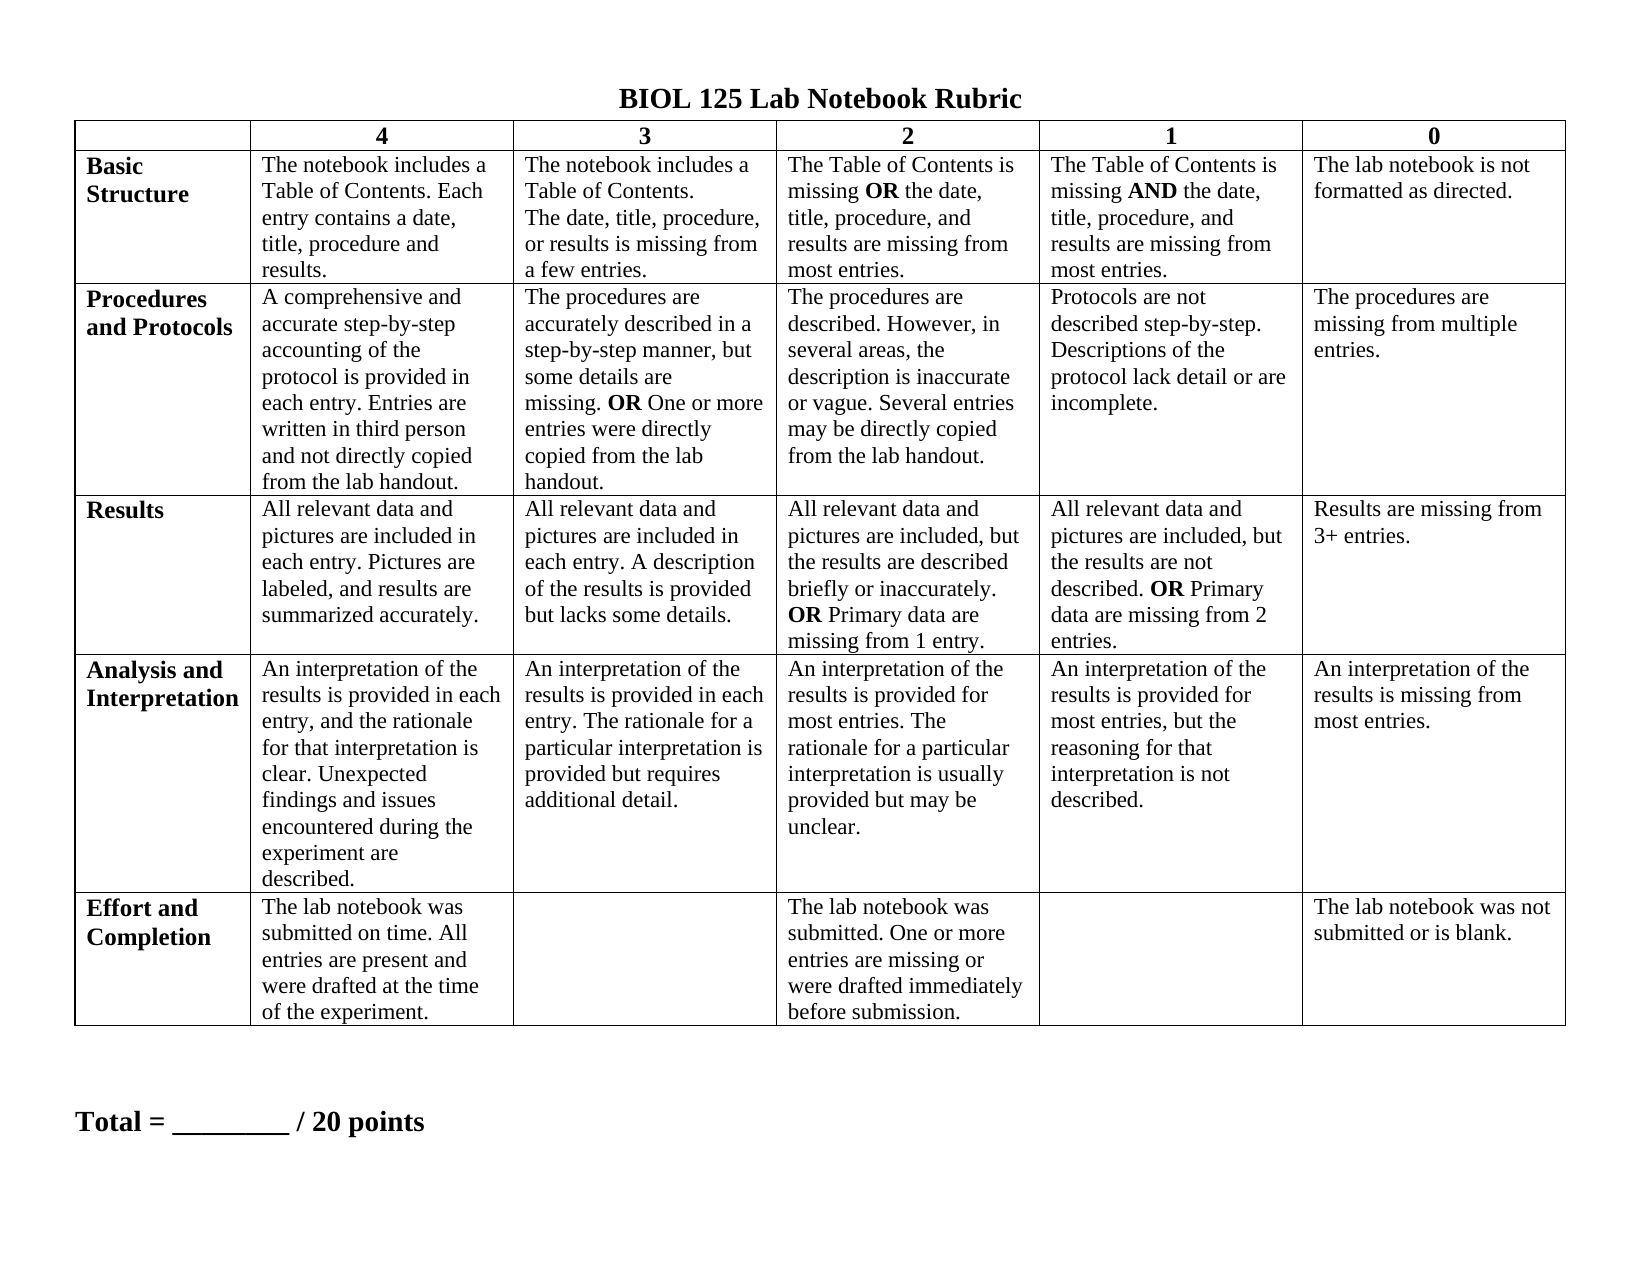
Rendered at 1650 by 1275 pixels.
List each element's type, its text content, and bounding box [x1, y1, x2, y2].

table_cell The notebook includes a Table of Contents. The date, title, procedure, or results is missing from a few entries. [514, 151, 776, 283]
table_cell All relevant data and pictures are included in each entry. Pictures are labeled, and results are summarized accurately. [251, 496, 513, 654]
table_cell The lab notebook is not formatted as directed. [1303, 151, 1565, 283]
table_cell A comprehensive and accurate step-by-step accounting of the protocol is provided in each entry. Entries are written in third person and not directly copied from the lab handout. [251, 284, 513, 494]
table_cell All relevant data and pictures are included, but the results are described briefly or inaccurately. OR Primary data are missing from 1 entry. [777, 496, 1039, 654]
table_cell All relevant data and pictures are included, but the results are not described. OR Primary data are missing from 2 entries. [1040, 496, 1302, 654]
text Total = ________ / 20 points [75, 1104, 1575, 1138]
table_cell The lab notebook was not submitted or is blank. [1303, 893, 1565, 1025]
table_cell [514, 893, 776, 1025]
table_cell The Table of Contents is missing AND the date, title, procedure, and results are missing from most entries. [1040, 151, 1302, 283]
table_cell An interpretation of the results is provided in each entry, and the rationale for that interpretation is clear. Unexpected findings and issues encountered during the experiment are described. [251, 655, 513, 892]
table_cell The notebook includes a Table of Contents. Each entry contains a date, title, procedure and results. [251, 151, 513, 283]
table_cell [76, 121, 250, 150]
table_cell An interpretation of the results is provided for most entries. The rationale for a particular interpretation is usually provided but may be unclear. [777, 655, 1039, 892]
table_cell All relevant data and pictures are included in each entry. A description of the results is provided but lacks some details. [514, 496, 776, 654]
table_cell Results [76, 496, 250, 654]
table_cell Analysis and Interpretation [76, 655, 250, 892]
table_cell Results are missing from 3+ entries. [1303, 496, 1565, 654]
table_cell The lab notebook was submitted on time. All entries are present and were drafted at the time of the experiment. [251, 893, 513, 1025]
table_cell 0 [1303, 121, 1565, 150]
table_cell 2 [777, 121, 1039, 150]
table_cell Procedures and Protocols [76, 284, 250, 494]
table_cell 4 [251, 121, 513, 150]
table_cell Protocols are not described step-by-step. Descriptions of the protocol lack detail or are incomplete. [1040, 284, 1302, 494]
table_cell The procedures are accurately described in a step-by-step manner, but some details are missing. OR One or more entries were directly copied from the lab handout. [514, 284, 776, 494]
table_cell An interpretation of the results is missing from most entries. [1303, 655, 1565, 892]
table_cell An interpretation of the results is provided for most entries, but the reasoning for that interpretation is not described. [1040, 655, 1302, 892]
table_cell 3 [514, 121, 776, 150]
table_cell The procedures are described. However, in several areas, the description is inaccurate or vague. Several entries may be directly copied from the lab handout. [777, 284, 1039, 494]
table_cell The Table of Contents is missing OR the date, title, procedure, and results are missing from most entries. [777, 151, 1039, 283]
table_cell An interpretation of the results is provided in each entry. The rationale for a particular interpretation is provided but requires additional detail. [514, 655, 776, 892]
table_cell The lab notebook was submitted. One or more entries are missing or were drafted immediately before submission. [777, 893, 1039, 1025]
table_header BIOL 125 Lab Notebook Rubric [75, 75, 1566, 120]
table_cell [1040, 893, 1302, 1025]
table_cell Basic Structure [76, 151, 250, 283]
table_cell 1 [1040, 121, 1302, 150]
table_cell Effort and Completion [76, 893, 250, 1025]
table_cell The procedures are missing from multiple entries. [1303, 284, 1565, 494]
